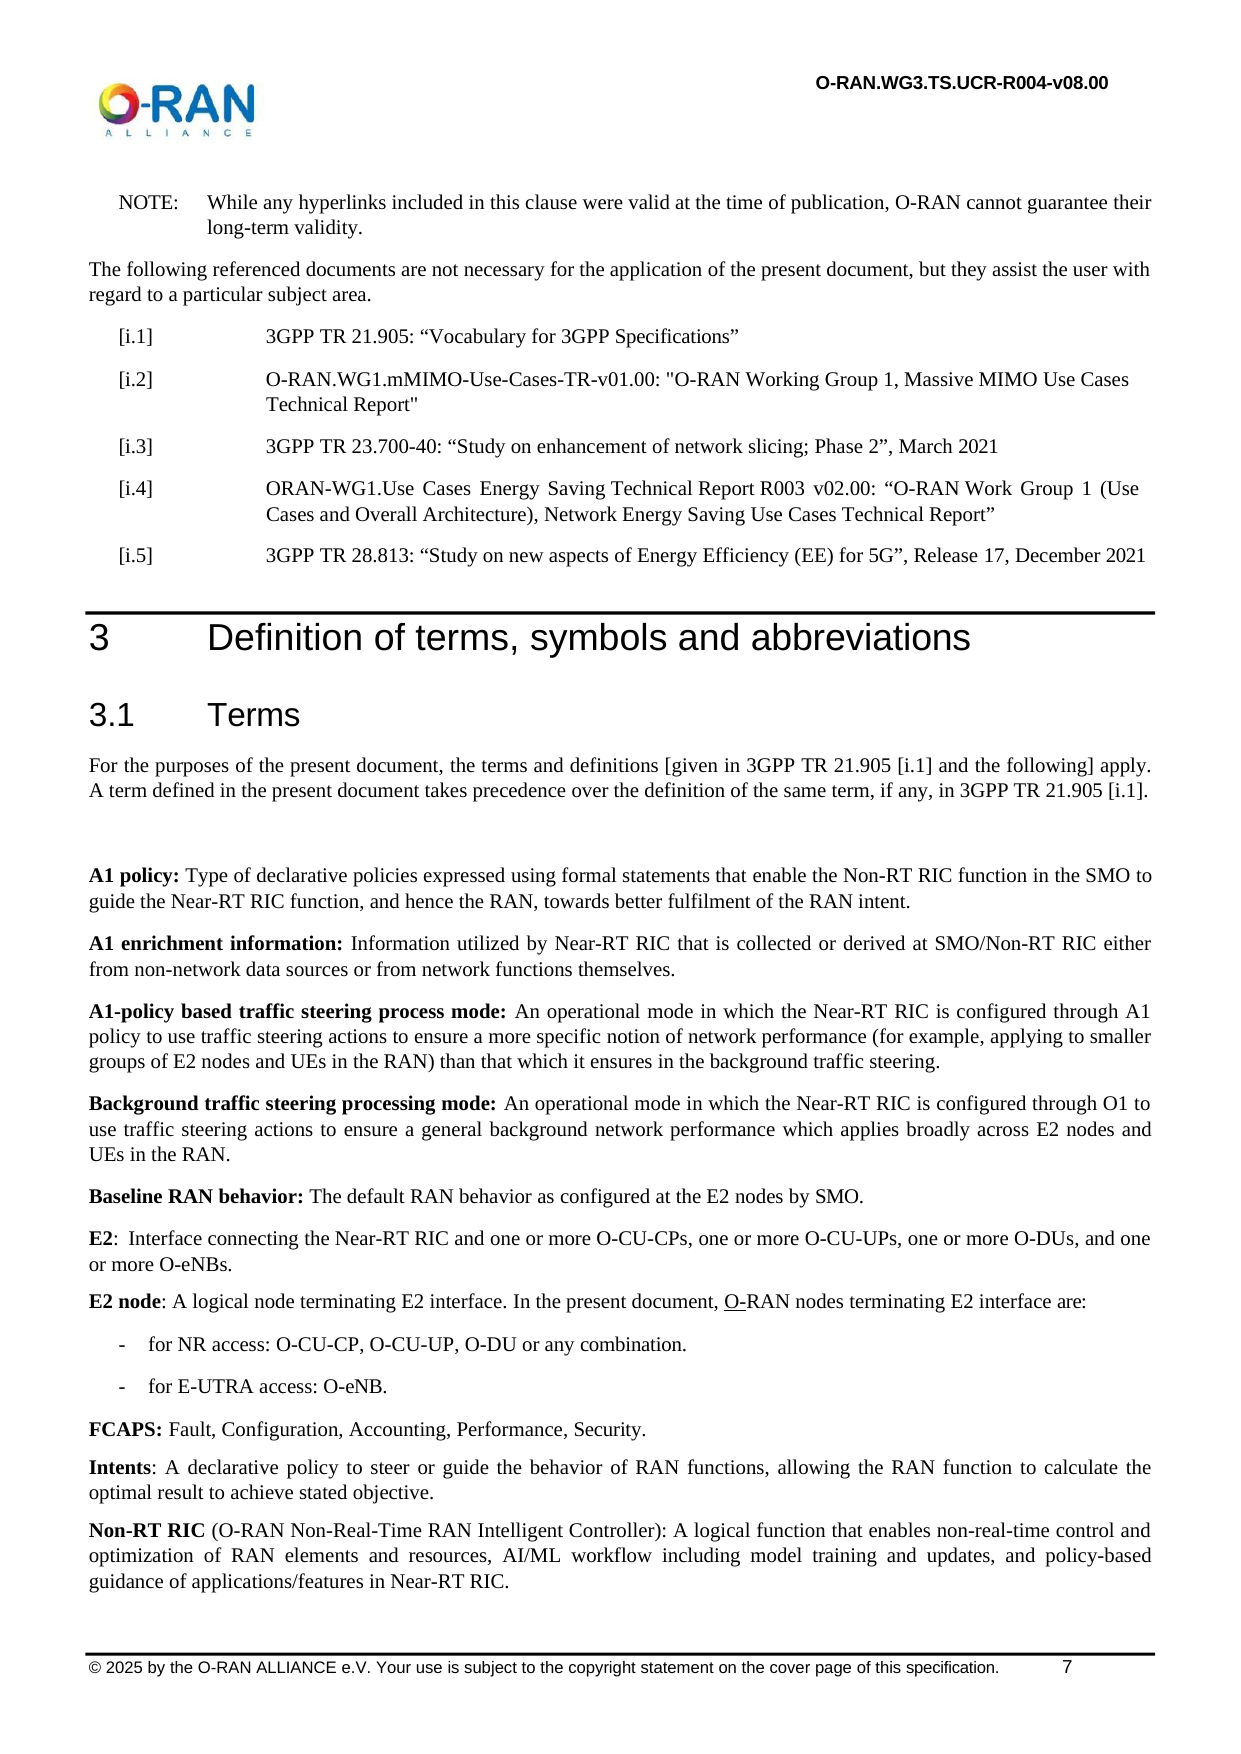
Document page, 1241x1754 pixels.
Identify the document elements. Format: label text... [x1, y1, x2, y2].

text A1 enrichment information: Information utilized by Near-RT RIC that is collected or derived at SMO/Non-RT RIC either from non-network data sources or from network functions themselves. [88, 931, 1152, 981]
text E2: Interface connecting the Near-RT RIC and one or more O-CU-CPs, one or more O-CU-UPs, one or more O-DUs, and one or more O-eNBs. [88, 1226, 1152, 1276]
text Background traffic steering processing mode: An operational mode in which the Near-RT RIC is configured through O1 to use traffic steering actions to ensure a general background network performance which applies broadly across E2 nodes and UEs in the RAN. [88, 1091, 1152, 1166]
picture [88, 77, 265, 146]
text FCAPS: Fault, Configuration, Accounting, Performance, Security. [88, 1417, 1176, 1441]
text E2 node: A logical node terminating E2 interface. In the present document, O-RAN nodes terminating E2 interface are: [88, 1289, 1176, 1313]
subtitle Terms [88, 695, 1176, 734]
text A1-policy based traffic steering process mode: An operational mode in which the Near-RT RIC is configured through A1 policy to use traffic steering actions to ensure a more specific notion of network performance (for example, applying to smaller groups of E2 nodes and UEs in the RAN) than that which it ensures in the background traffic steering. [88, 999, 1152, 1073]
text [i.2] O-RAN.WG1.mMIMO-Use-Cases-TR-v01.00: "O-RAN Working Group 1, Massive MIMO Use Cases Technical Report" [118, 366, 1151, 416]
list for NR access: O-CU-CP, O-CU-UP, O-DU or any combination. [118, 1332, 1176, 1356]
text Intents: A declarative policy to steer or guide the behavior of RAN functions, allowing the RAN function to calculate the optimal result to achieve stated objective. [88, 1455, 1151, 1504]
text A1 policy: Type of declarative policies expressed using formal statements that enable the Non-RT RIC function in the SMO to guide the Near-RT RIC function, and hence the RAN, towards better fulfilment of the RAN intent. [88, 863, 1152, 913]
text [i.5] 3GPP TR 28.813: “Study on new aspects of Energy Efficiency (EE) for 5G”, Release 17, December 2021 [118, 543, 1176, 567]
text [i.1] 3GPP TR 21.905: “Vocabulary for 3GPP Specifications” [118, 324, 1176, 348]
text [i.4] ORAN-WG1.Use Cases Energy Saving Technical Report R003 v02.00: “O-RAN Work Group 1 (Use Cases and Overall Architecture), Network Energy Saving Use Cases Technical Report” [118, 476, 1151, 526]
subtitle Definition of terms, symbols and abbreviations [88, 615, 1176, 658]
text The following referenced documents are not necessary for the application of the present document, but they assist the user with regard to a particular subject area. [88, 257, 1176, 306]
list for E-UTRA access: O-eNB. [118, 1374, 1176, 1398]
text NOTE: While any hyperlinks included in this clause were valid at the time of publication, O-RAN cannot guarantee their long-term validity. [118, 189, 1152, 239]
text Non-RT RIC (O-RAN Non-Real-Time RAN Intelligent Controller): A logical function that enables non-real-time control and optimization of RAN elements and resources, AI/ML workflow including model training and updates, and policy-based guidance of applications/features in Near-RT RIC. [88, 1518, 1152, 1593]
text [i.3] 3GPP TR 23.700-40: “Study on enhancement of network slicing; Phase 2”, March 2021 [118, 434, 1176, 458]
text For the purposes of the present document, the terms and definitions [given in 3GPP TR 21.905 [i.1] and the following] apply. A term defined in the present document takes precedence over the definition of the same term, if any, in 3GPP TR 21.905 [i.1]. [88, 753, 1153, 802]
text Baseline RAN behavior: The default RAN behavior as configured at the E2 nodes by SMO. [88, 1184, 1176, 1208]
